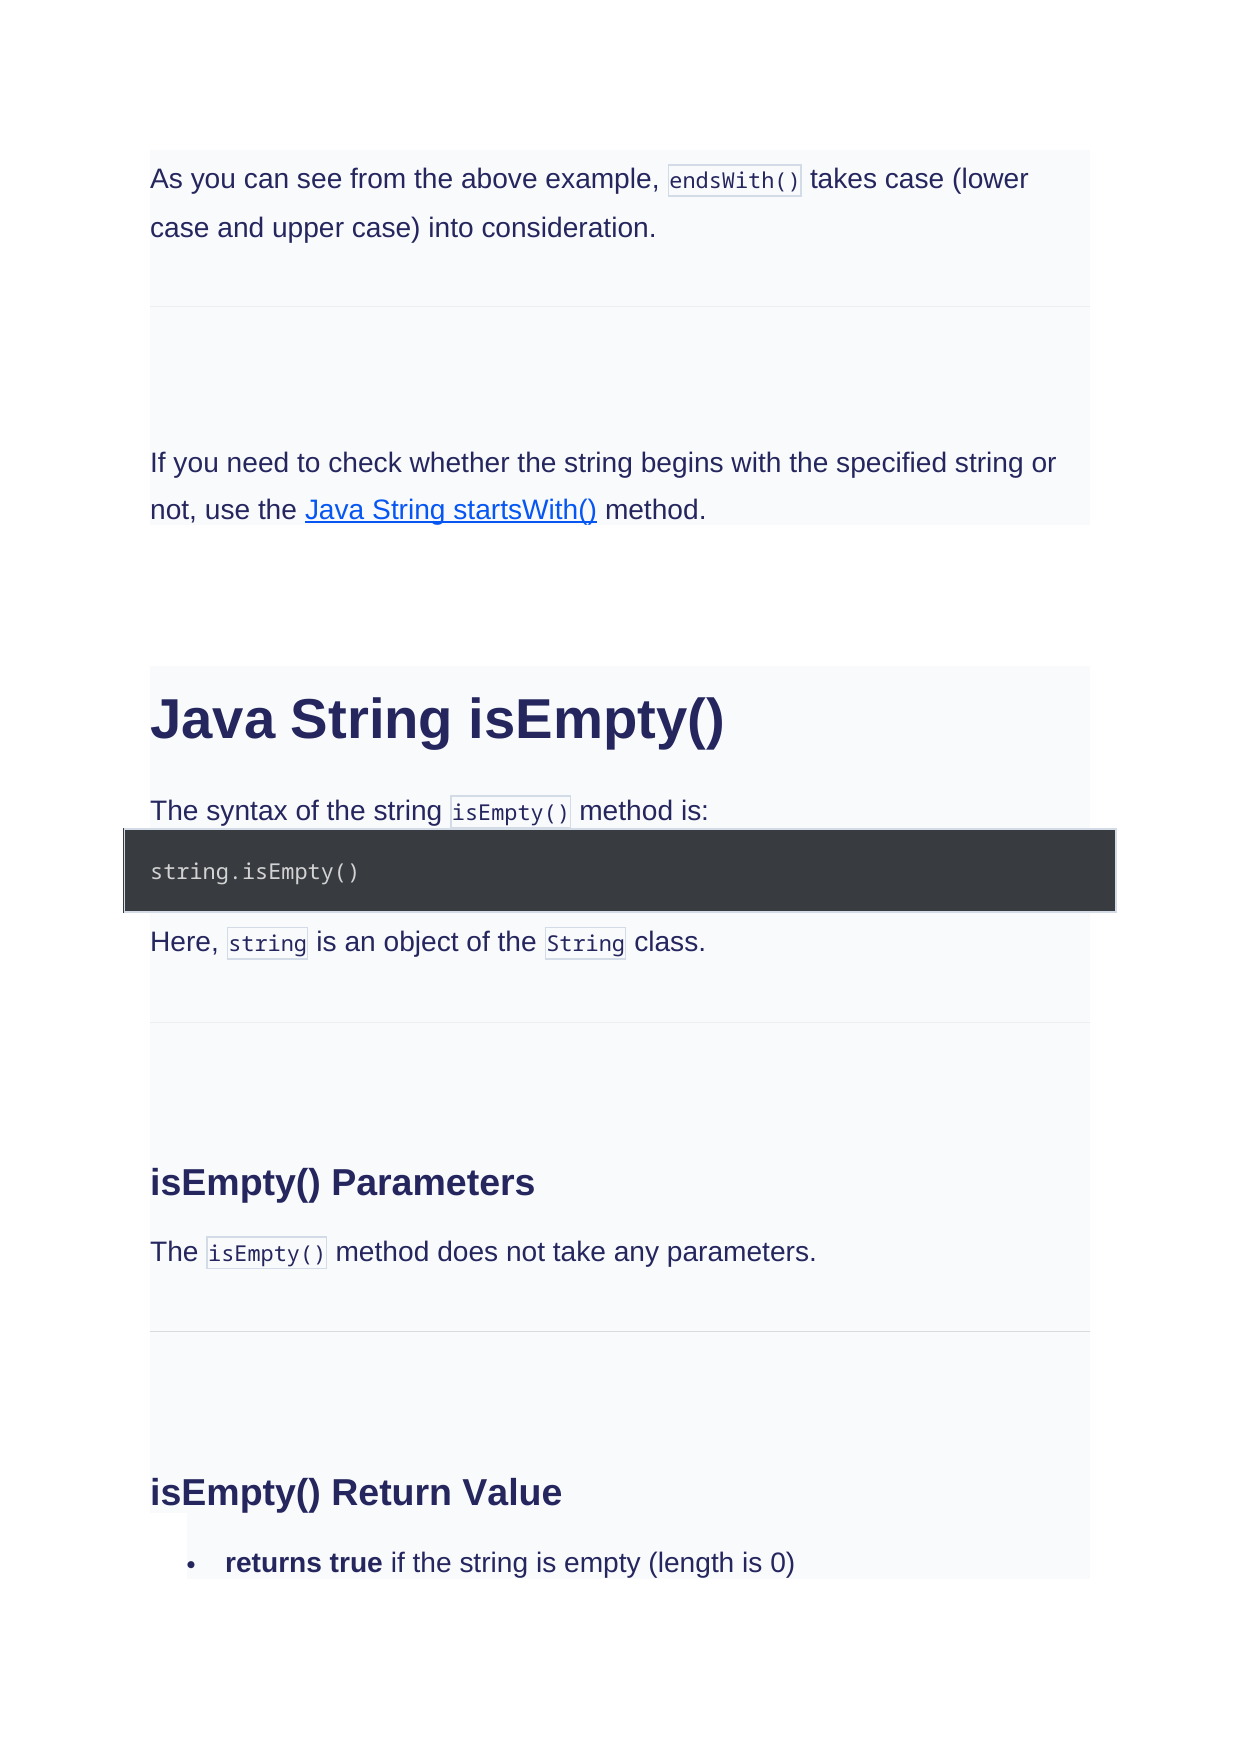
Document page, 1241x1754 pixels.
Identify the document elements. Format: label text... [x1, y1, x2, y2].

text Here, string is an object of the String class. [150, 913, 1090, 959]
text The syntax of the string isEmpty() method is: [150, 781, 1090, 828]
text Java String isEmpty() [150, 666, 1090, 750]
text As you can see from the above example, endsWith() takes case (lower case and upper case) into consideration. [150, 150, 1090, 244]
text If you need to check whether the string begins with the specified string or not, use the Java String startsWith() method. [150, 431, 1090, 525]
text isEmpty() Return Value [150, 1457, 1090, 1513]
text string.isEmpty() [125, 830, 1115, 911]
list returns true if the string is empty (length is 0) [187, 1532, 1090, 1579]
text isEmpty() Parameters [150, 1147, 1090, 1203]
text The isEmpty() method does not take any parameters. [150, 1222, 1090, 1269]
